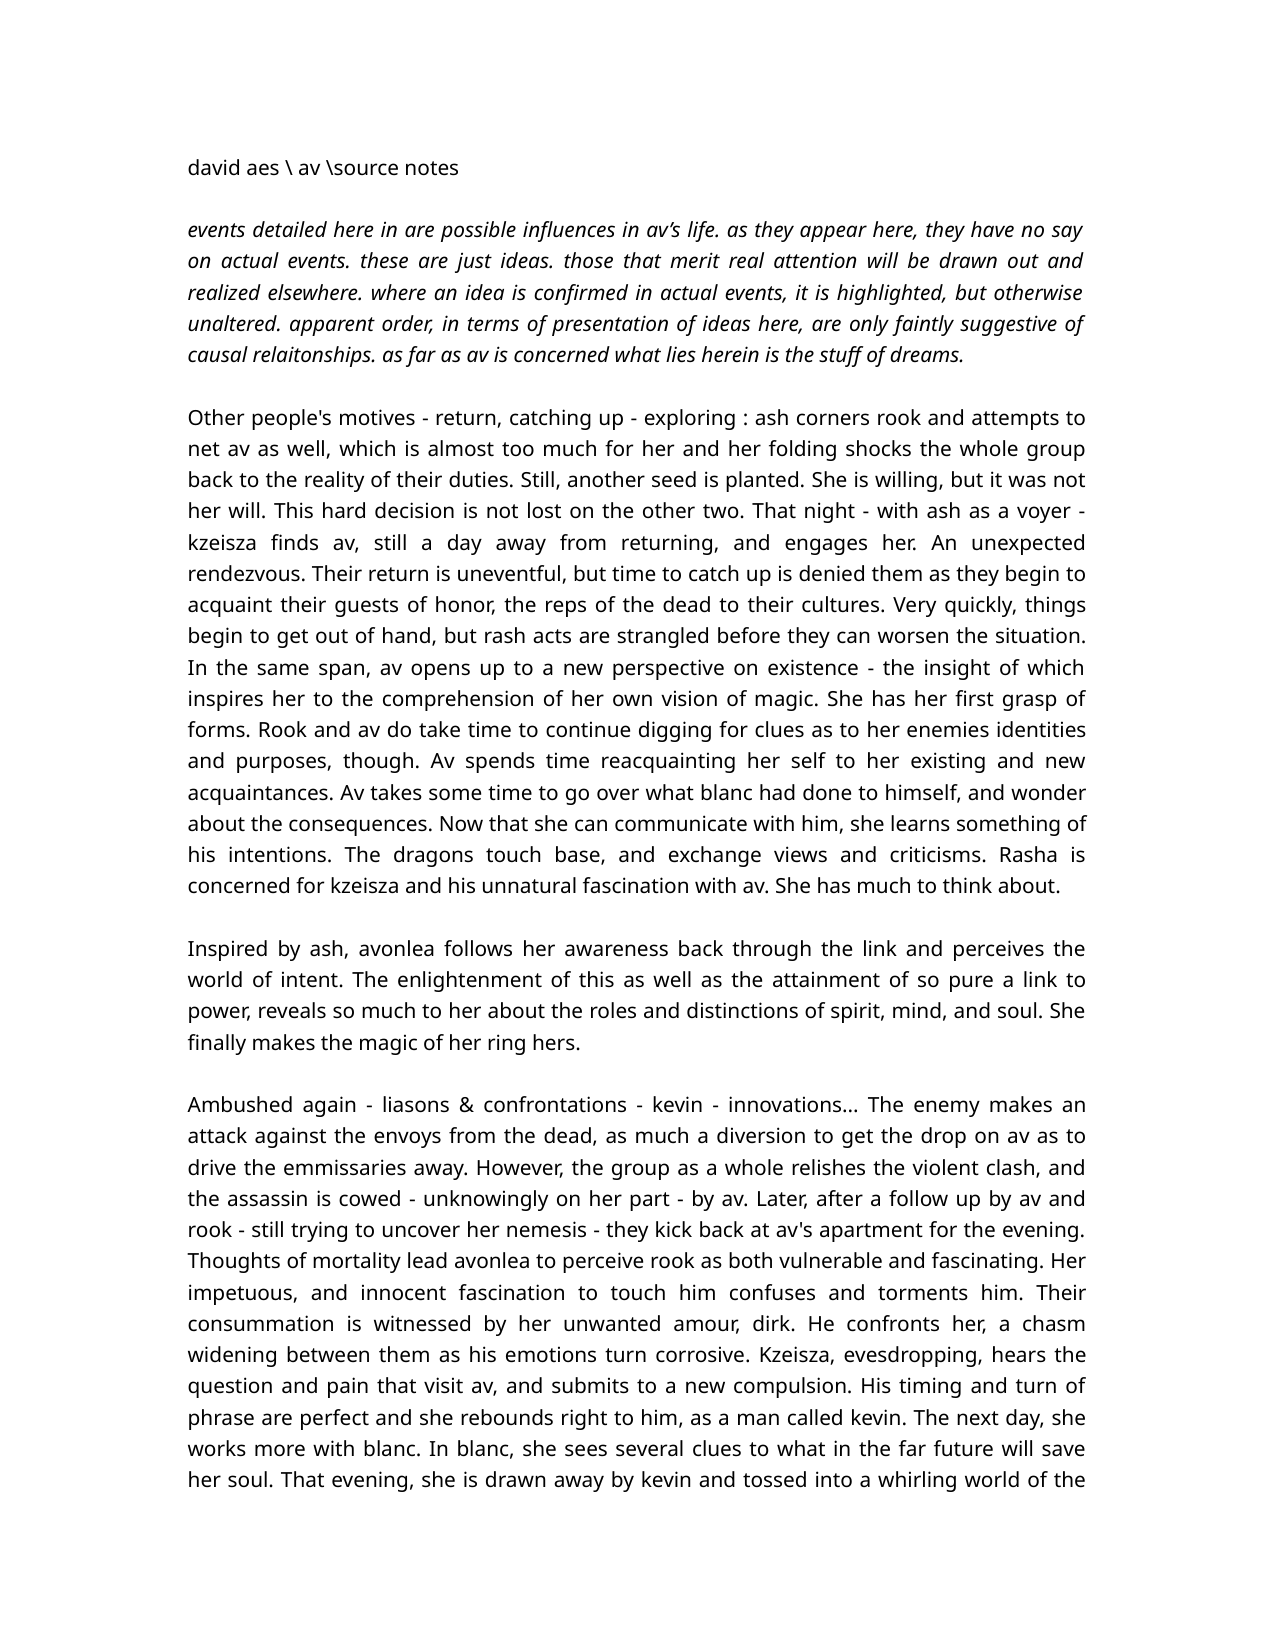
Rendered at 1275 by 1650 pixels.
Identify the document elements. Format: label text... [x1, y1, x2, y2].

text Other people's motives - return, catching up - exploring : ash corners rook and attempts to net av as well, which is almost too much for her and her folding shocks the whole group back to the reality of their duties. Still, another seed is planted. She is willing, but it was not her will. This hard decision is not lost on the other two. That night - with ash as a voyer - kzeisza finds av, still a day away from returning, and engages her. An unexpected rendezvous. Their return is uneventful, but time to catch up is denied them as they begin to acquaint their guests of honor, the reps of the dead to their cultures. Very quickly, things begin to get out of hand, but rash acts are strangled before they can worsen the situation. In the same span, av opens up to a new perspective on existence - the insight of which inspires her to the comprehension of her own vision of magic. She has her first grasp of forms. Rook and av do take time to continue digging for clues as to her enemies identities and purposes, though. Av spends time reacquainting her self to her existing and new acquaintances. Av takes some time to go over what blanc had done to himself, and wonder about the consequences. Now that she can communicate with him, she learns something of his intentions. The dragons touch base, and exchange views and criticisms. Rasha is concerned for kzeisza and his unnatural fascination with av. She has much to think about. [187, 400, 1087, 900]
text events detailed here in are possible influences in av’s life. as they appear here, they have no say on actual events. these are just ideas. those that merit real attention will be drawn out and realized elsewhere. where an idea is confirmed in actual events, it is highlighted, but otherwise unaltered. apparent order, in terms of presentation of ideas here, are only faintly suggestive of causal relaitonships. as far as av is concerned what lies herein is the stuff of dreams. [187, 212, 1087, 369]
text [187, 1087, 1087, 1494]
text Inspired by ash, avonlea follows her awareness back through the link and perceives the world of intent. The enlightenment of this as well as the attainment of so pure a link to power, reveals so much to her about the roles and distinctions of spirit, mind, and soul. She finally makes the magic of her ring hers. [187, 931, 1087, 1056]
text david aes \ av \source notes [187, 150, 1087, 181]
